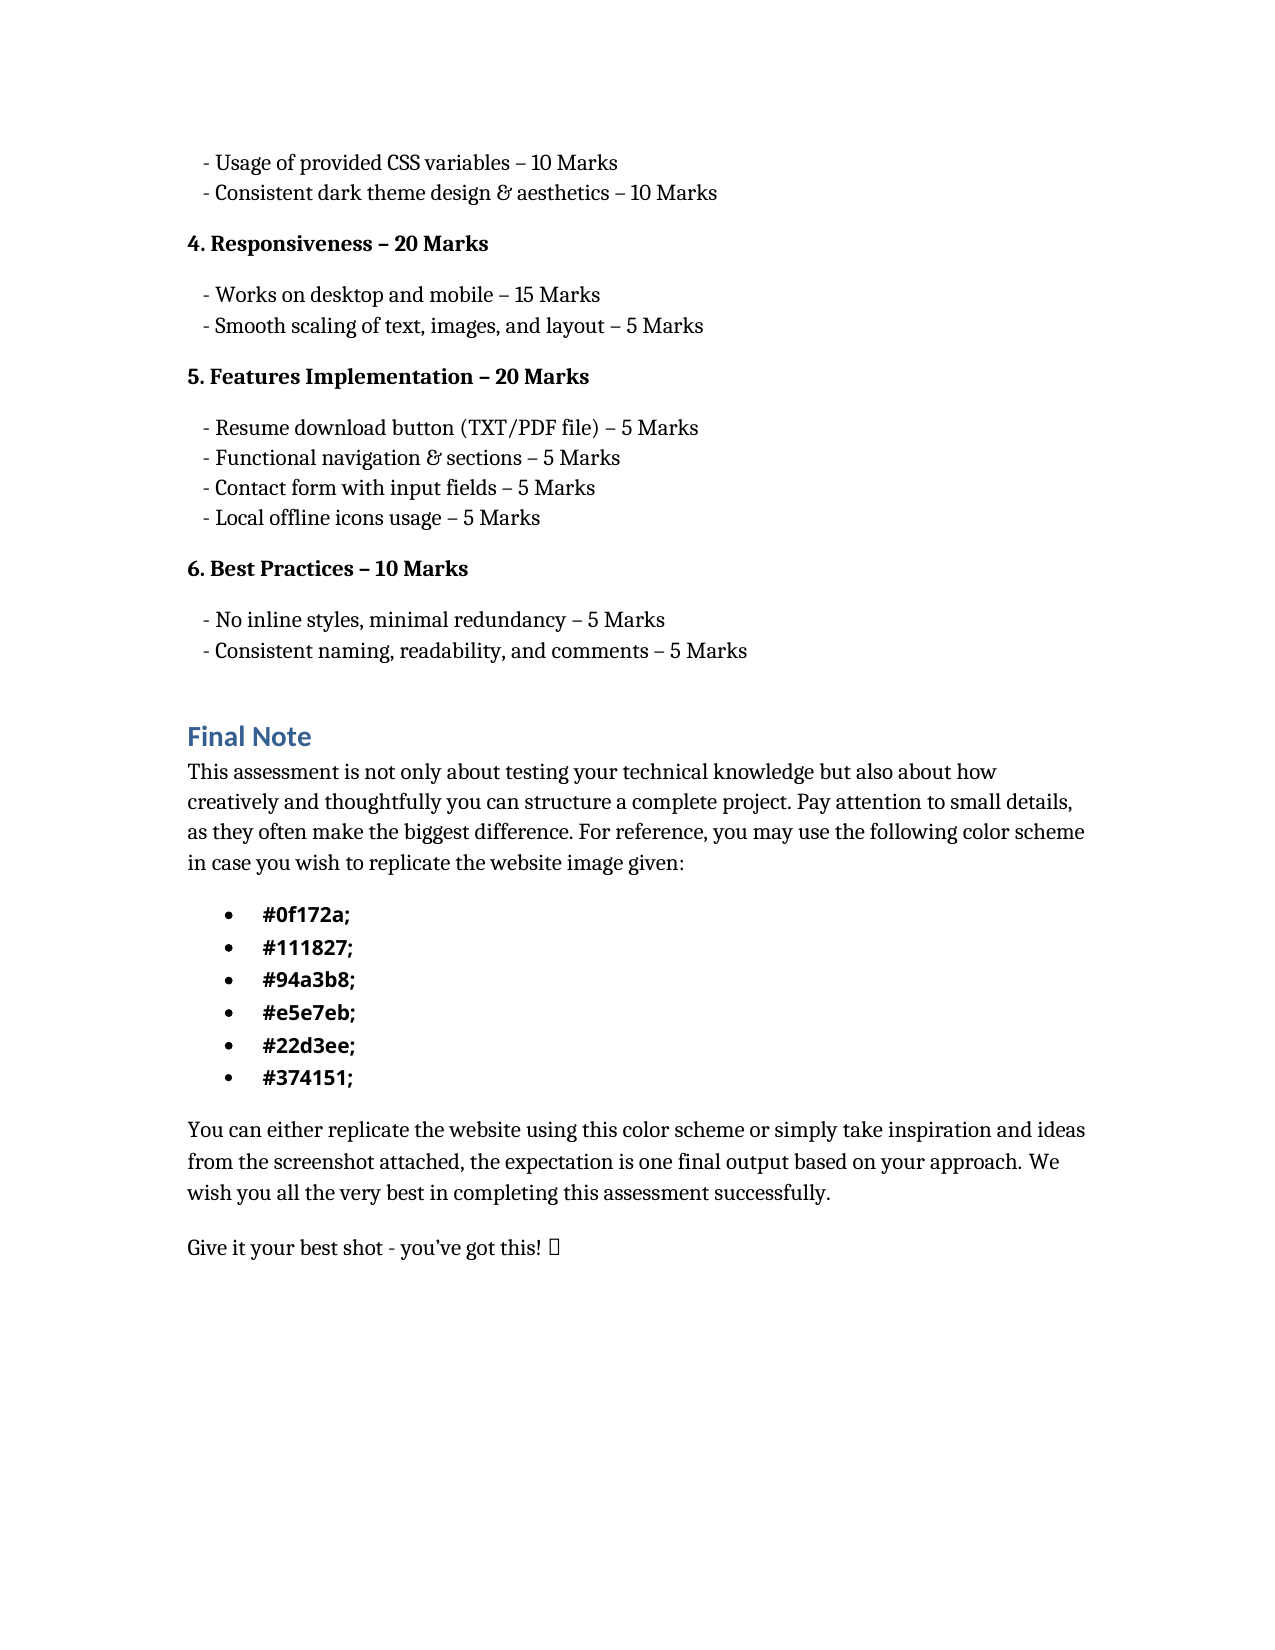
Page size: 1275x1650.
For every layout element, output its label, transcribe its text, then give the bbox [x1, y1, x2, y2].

list #374151; [225, 1063, 1087, 1092]
text This assessment is not only about testing your technical knowledge but also about how creatively and thoughtfully you can structure a complete project. Pay attention to small details, as they often make the biggest difference. For reference, you may use the following color scheme in case you wish to replicate the website image given: [187, 759, 1087, 876]
list #0f172a; [225, 900, 1087, 929]
text - Resume download button (TXT/PDF file) – 5 Marks - Functional navigation & sections – 5 Marks - Contact form with input fields – 5 Marks - Local offline icons usage – 5 Marks [187, 414, 1087, 532]
list #94a3b8; [225, 966, 1087, 994]
text 6. Best Practices – 10 Marks [187, 556, 1087, 583]
text - Usage of provided CSS variables – 10 Marks - Consistent dark theme design & aesthetics – 10 Marks [187, 150, 1087, 207]
text Give it your best shot - you’ve got this! 🚀 [187, 1231, 1087, 1262]
list #e5e7eb; [225, 998, 1087, 1027]
list #22d3ee; [225, 1031, 1087, 1059]
text - No inline styles, minimal redundancy – 5 Marks - Consistent naming, readability, and comments – 5 Marks [187, 607, 1087, 664]
text 5. Features Implementation – 20 Marks [187, 363, 1087, 390]
text - Works on desktop and mobile – 15 Marks - Smooth scaling of text, images, and layout – 5 Marks [187, 282, 1087, 339]
text You can either replicate the website using this color scheme or simply take inspiration and ideas from the screenshot attached, the expectation is one final output based on your approach. We wish you all the very best in completing this assessment successfully. [187, 1117, 1087, 1206]
list #111827; [225, 933, 1087, 961]
text 4. Responsiveness – 20 Marks [187, 231, 1087, 258]
text Final Note [187, 718, 1087, 753]
